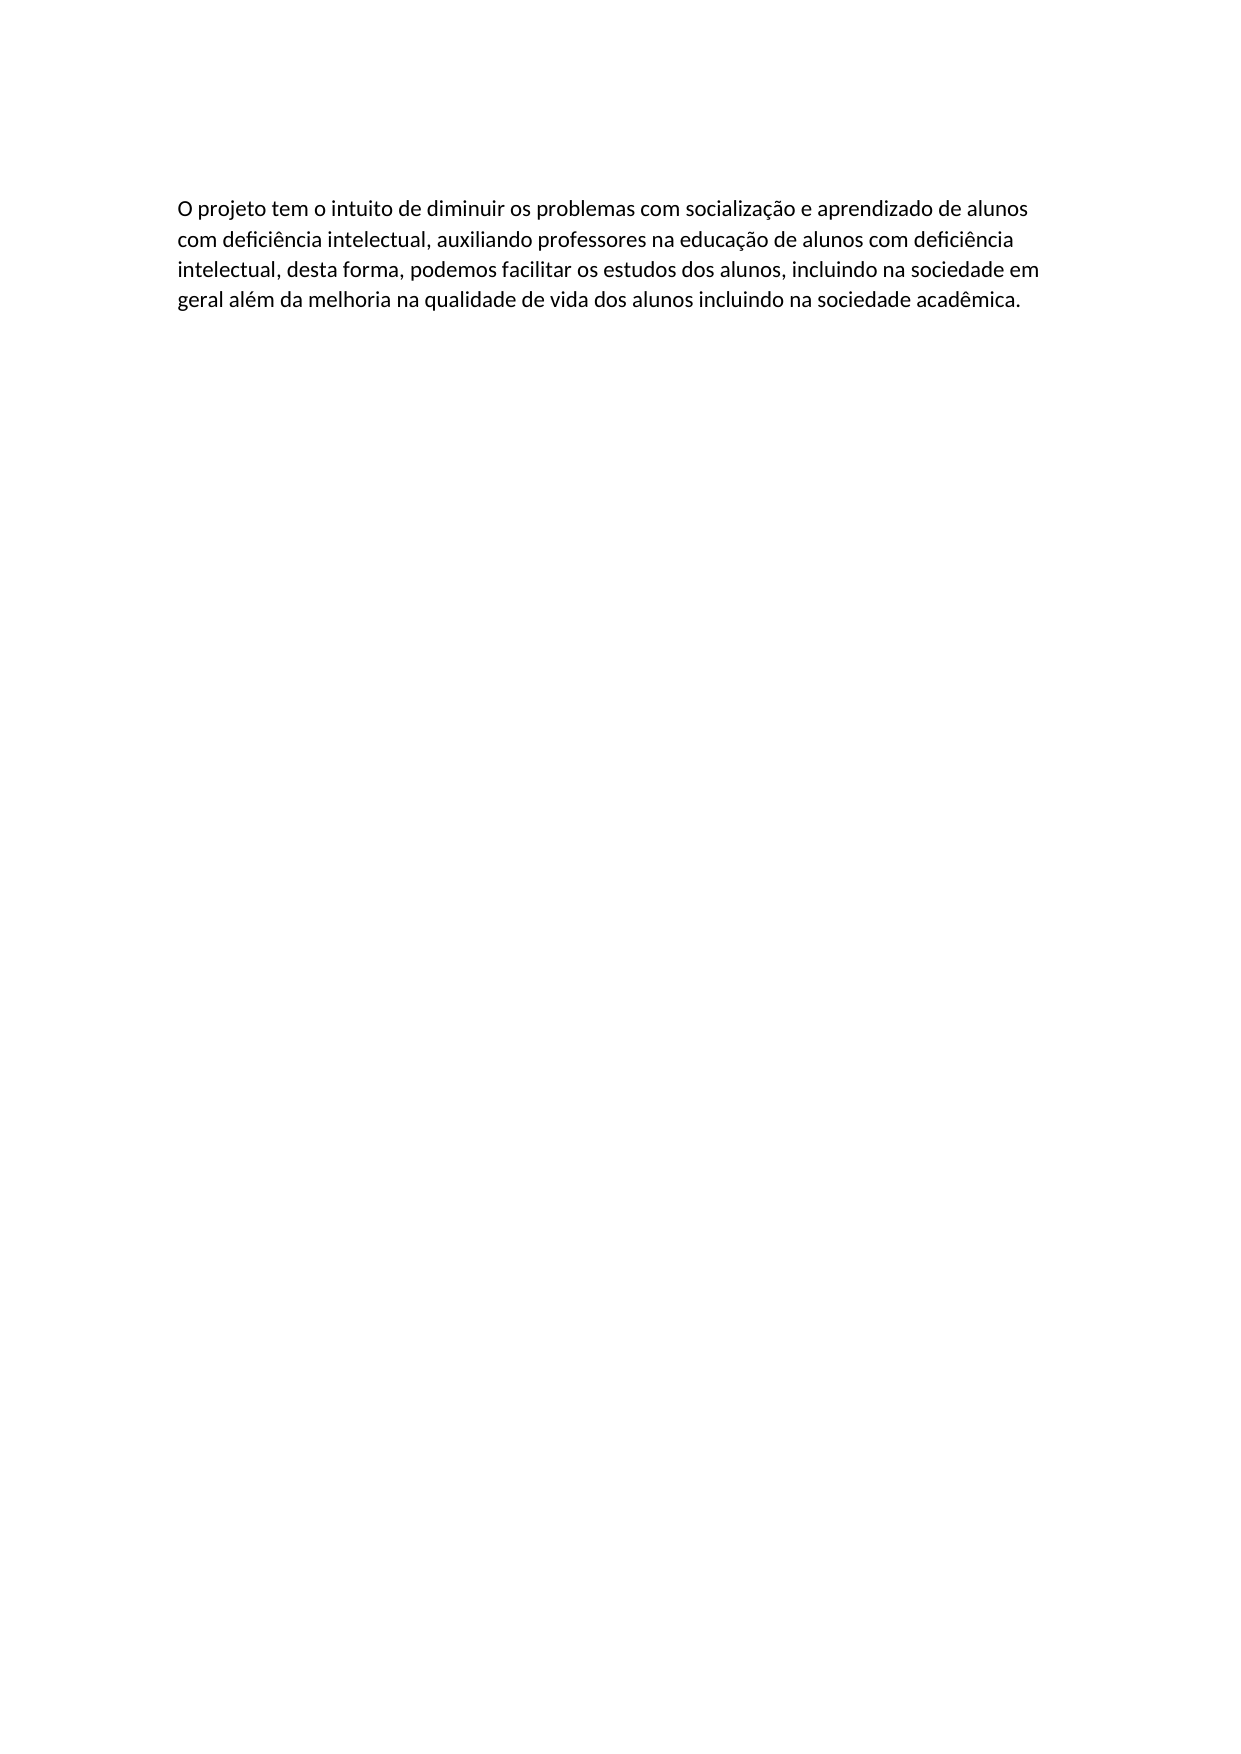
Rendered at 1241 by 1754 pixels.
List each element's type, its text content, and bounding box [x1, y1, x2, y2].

text O projeto tem o intuito de diminuir os problemas com socialização e aprendizado de alunos com deficiência intelectual, auxiliando professores na educação de alunos com deficiência intelectual, desta forma, podemos facilitar os estudos dos alunos, incluindo na sociedade em geral além da melhoria na qualidade de vida dos alunos incluindo na sociedade acadêmica. [177, 194, 1063, 313]
